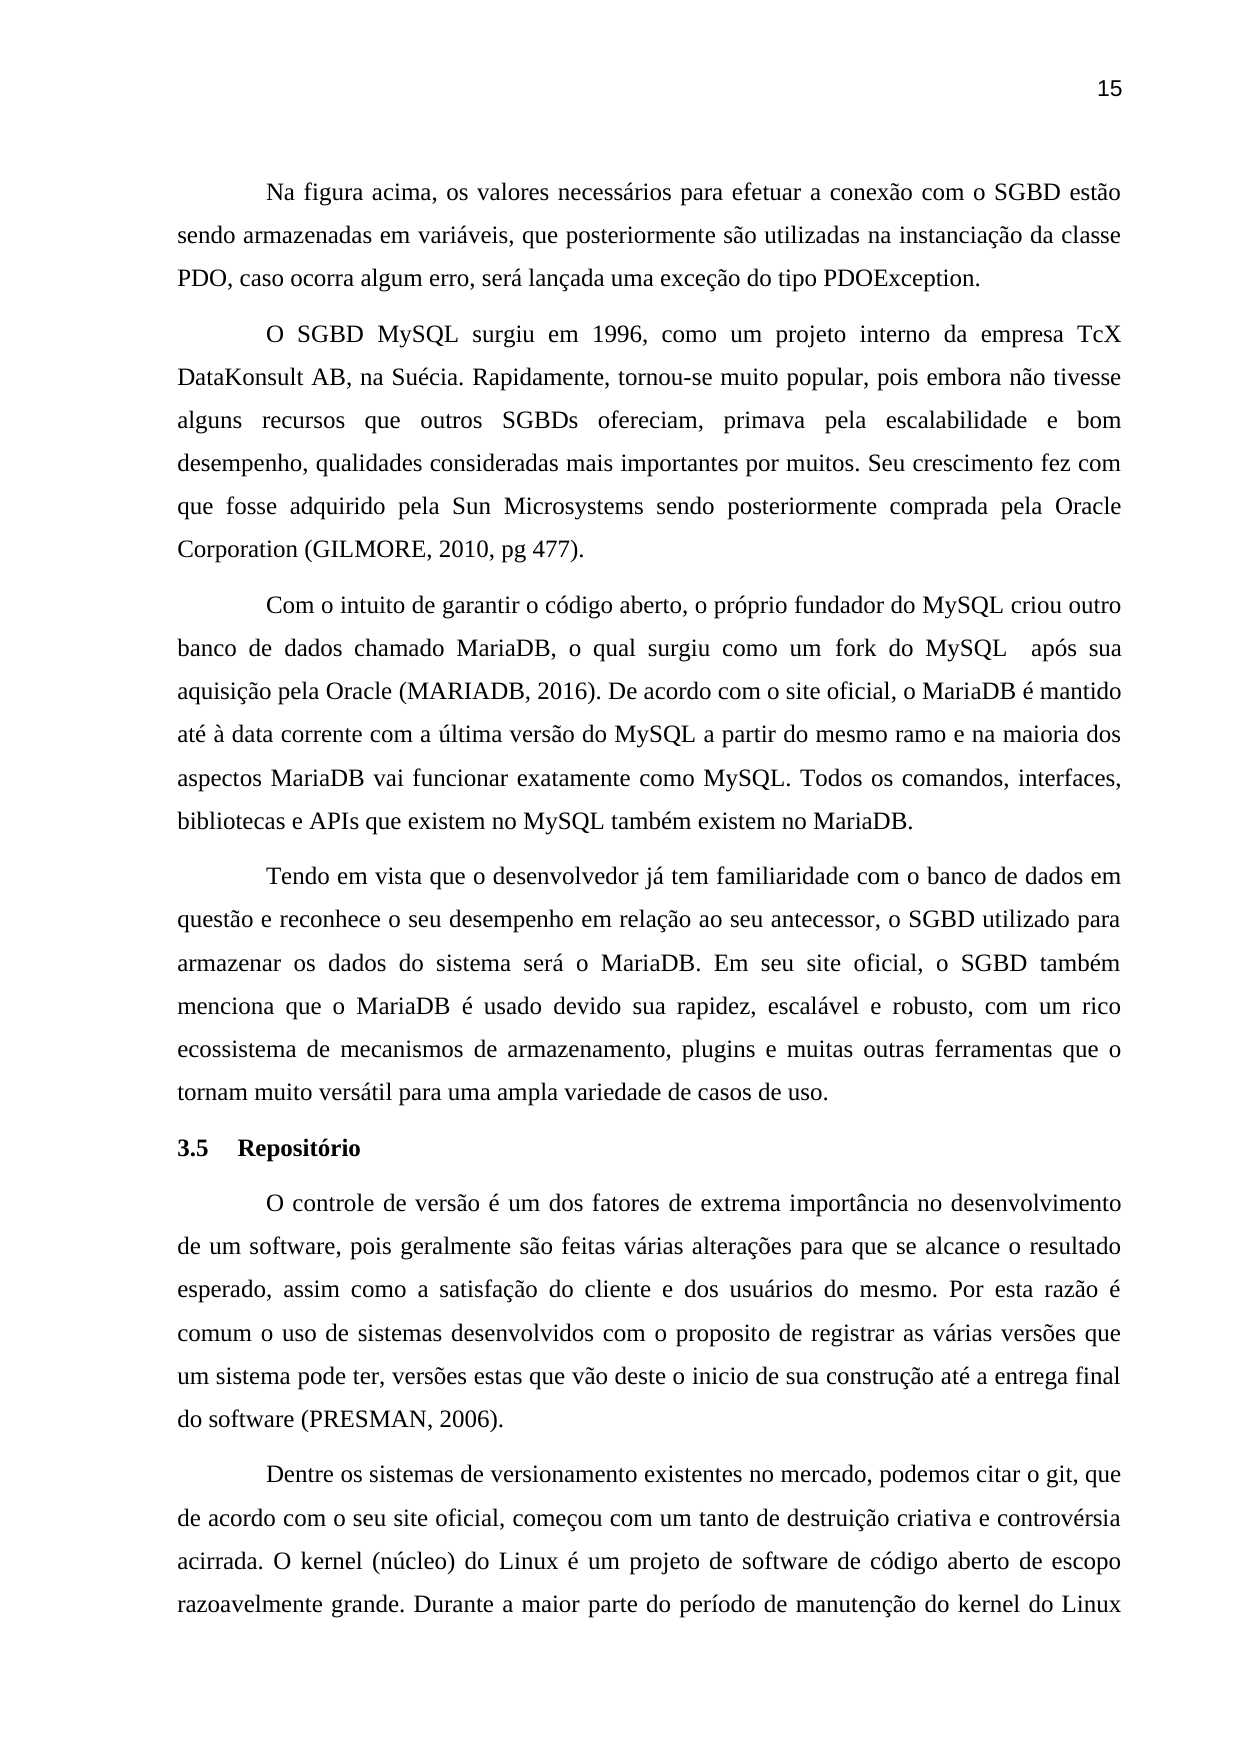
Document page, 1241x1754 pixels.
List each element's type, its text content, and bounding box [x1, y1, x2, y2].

text Na figura acima, os valores necessários para efetuar a conexão com o SGBD estão sendo armazenadas em variáveis, que posteriormente são utilizadas na instanciação da classe PDO, caso ocorra algum erro, será lançada uma exceção do tipo PDOException. [177, 177, 1122, 292]
text Com o intuito de garantir o código aberto, o próprio fundador do MySQL criou outro banco de dados chamado MariaDB, o qual surgiu como um fork do MySQL após sua aquisição pela Oracle (MARIADB, 2016). De acordo com o site oficial, o MariaDB é mantido até à data corrente com a última versão do MySQL a partir do mesmo ramo e na maioria dos aspectos MariaDB vai funcionar exatamente como MySQL. Todos os comandos, interfaces, bibliotecas e APIs que existem no MySQL também existem no MariaDB. [177, 590, 1122, 834]
text Tendo em vista que o desenvolvedor já tem familiaridade com o banco de dados em questão e reconhece o seu desempenho em relação ao seu antecessor, o SGBD utilizado para armazenar os dados do sistema será o MariaDB. Em seu site oficial, o SGBD também menciona que o MariaDB é usado devido sua rapidez, escalável e robusto, com um rico ecossistema de mecanismos de armazenamento, plugins e muitas outras ferramentas que o tornam muito versátil para uma ampla variedade de casos de uso. [177, 861, 1122, 1106]
text O SGBD MySQL surgiu em 1996, como um projeto interno da empresa TcX DataKonsult AB, na Suécia. Rapidamente, tornou-se muito popular, pois embora não tivesse alguns recursos que outros SGBDs ofereciam, primava pela escalabilidade e bom desempenho, qualidades consideradas mais importantes por muitos. Seu crescimento fez com que fosse adquirido pela Sun Microsystems sendo posteriormente comprada pela Oracle Corporation (GILMORE, 2010, pg 477). [177, 319, 1122, 563]
text O controle de versão é um dos fatores de extrema importância no desenvolvimento de um software, pois geralmente são feitas várias alterações para que se alcance o resultado esperado, assim como a satisfação do cliente e dos usuários do mesmo. Por esta razão é comum o uso de sistemas desenvolvidos com o proposito de registrar as várias versões que um sistema pode ter, versões estas que vão deste o inicio de sua construção até a entrega final do software (PRESMAN, 2006). [177, 1188, 1122, 1433]
subtitle Repositório [177, 1133, 1122, 1161]
